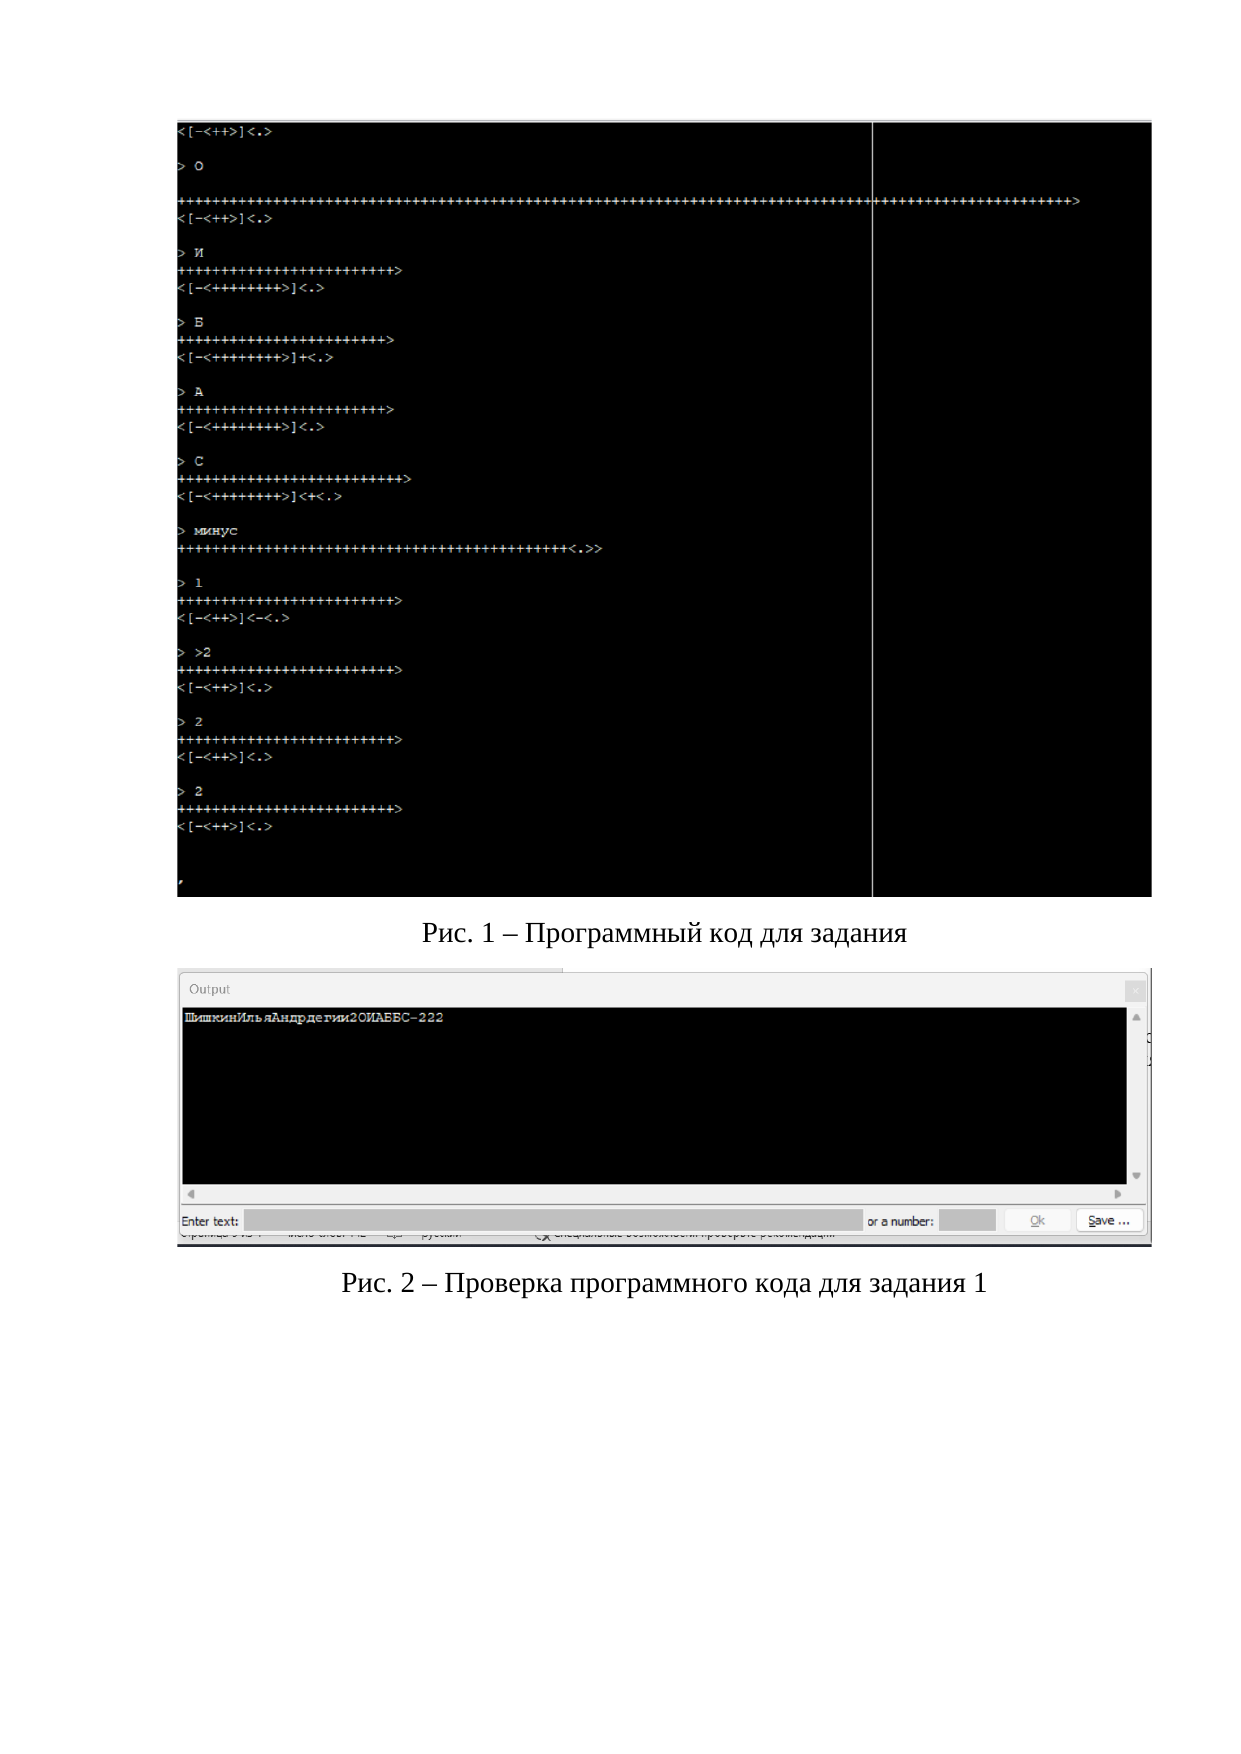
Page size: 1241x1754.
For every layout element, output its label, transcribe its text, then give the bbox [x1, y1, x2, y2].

picture [177, 118, 1152, 897]
text Рис. 1 – Программный код для задания [177, 915, 1152, 949]
picture [177, 968, 1152, 1247]
text Рис. 2 – Проверка программного кода для задания 1 [177, 1266, 1152, 1299]
